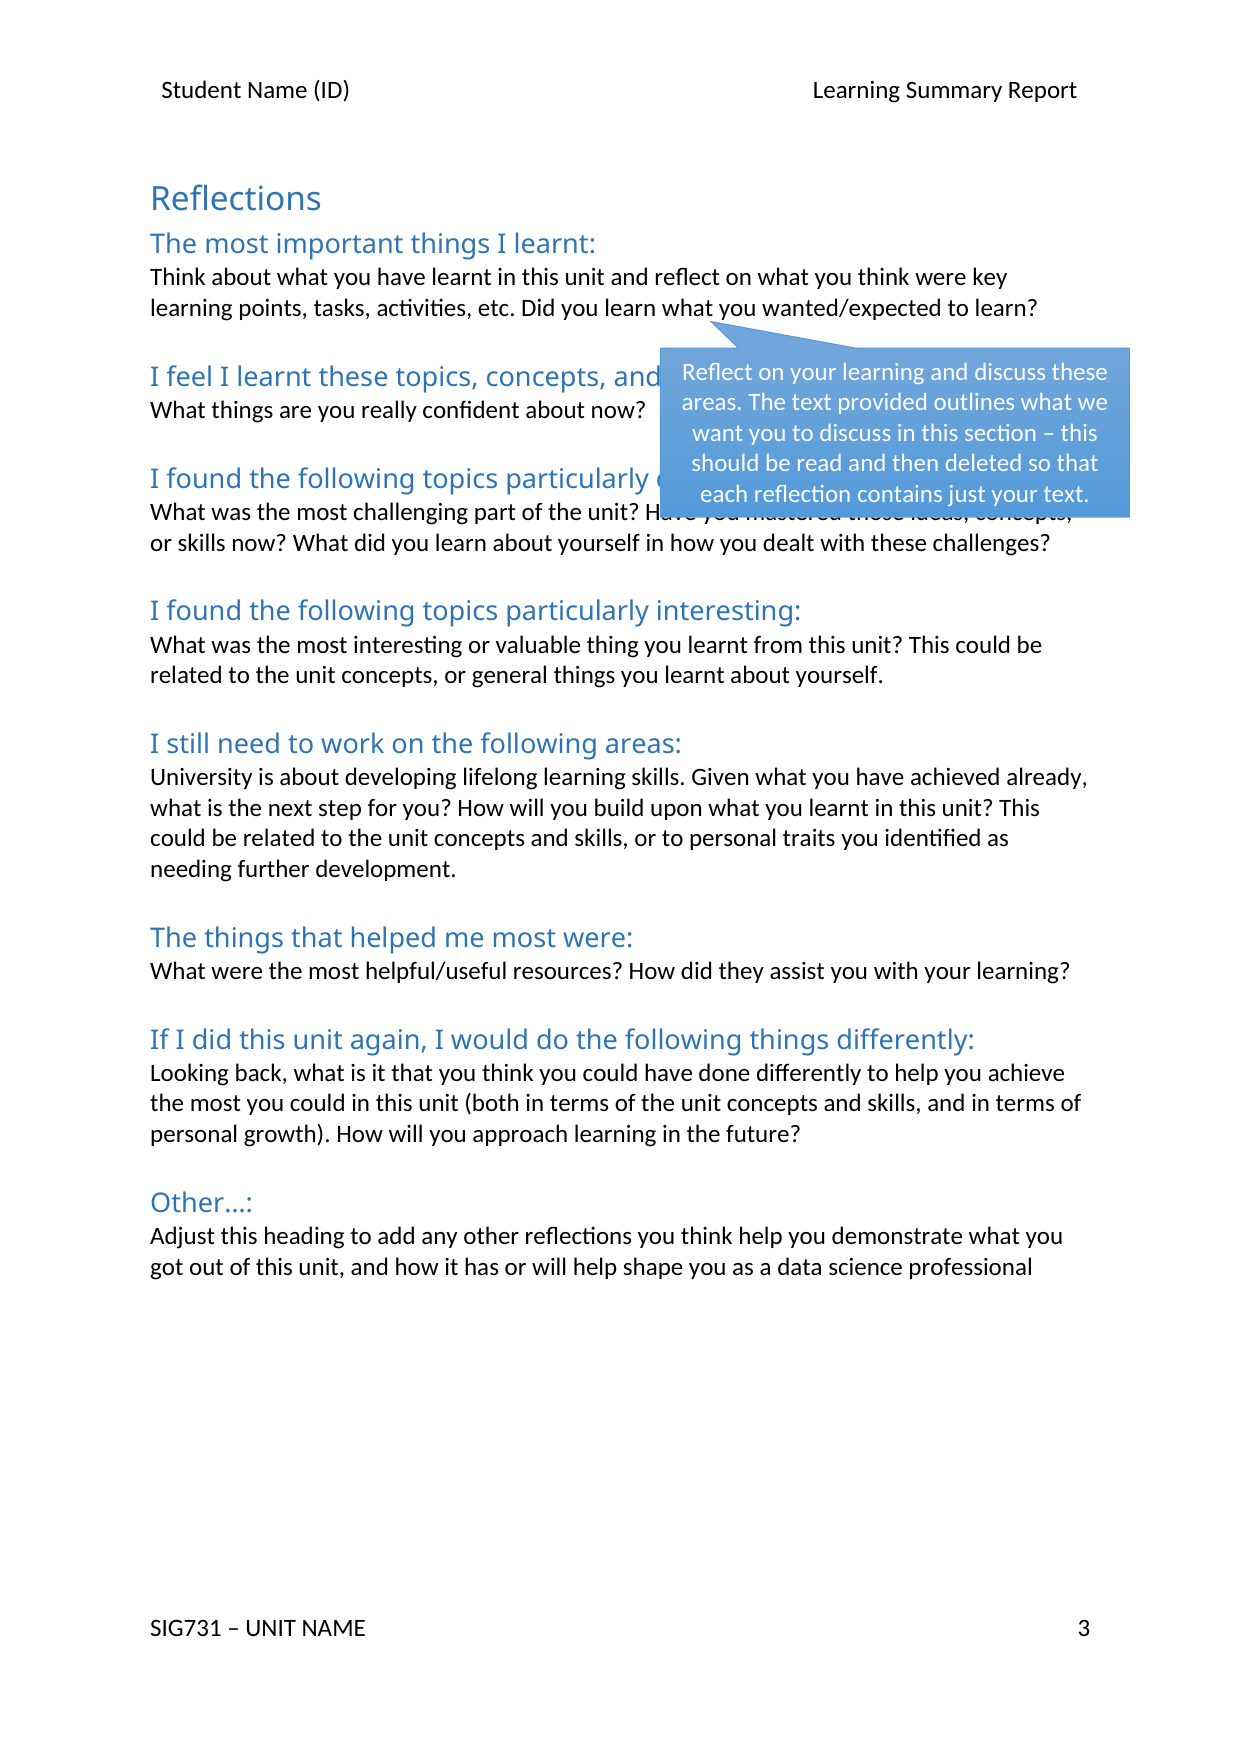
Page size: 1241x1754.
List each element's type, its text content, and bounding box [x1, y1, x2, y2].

subtitle Other…: [150, 1183, 1090, 1220]
subtitle I found the following topics particularly challenging: [150, 459, 659, 496]
text Think about what you have learnt in this unit and reflect on what you think were key learning points, tasks, activities, etc. Did you learn what you wanted/expected to learn? [150, 261, 1090, 322]
subtitle Reflections [150, 175, 1090, 220]
subtitle I feel I learnt these topics, concepts, and/or tools really well: [150, 357, 659, 394]
text What things are you really confident about now? [150, 394, 659, 424]
text Adjust this heading to add any other reflections you think help you demonstrate what you got out of this unit, and how it has or will help shape you as a data science professional [150, 1220, 1090, 1281]
text Looking back, what is it that you think you could have done differently to help you achieve the most you could in this unit (both in terms of the unit concepts and skills, and in terms of personal growth). How will you approach learning in the future? [150, 1057, 1090, 1149]
text What was the most interesting or valuable thing you learnt from this unit? This could be related to the unit concepts, or general things you learnt about yourself. [150, 629, 1090, 690]
text University is about developing lifelong learning skills. Given what you have achieved already, what is the next step for you? How will you build upon what you learnt in this unit? This could be related to the unit concepts and skills, or to personal traits you identified as needing further development. [150, 761, 1090, 883]
subtitle I still need to work on the following areas: [150, 724, 1090, 761]
text What were the most helpful/useful resources? How did they assist you with your learning? [150, 955, 1090, 986]
subtitle The things that helped me most were: [150, 918, 1090, 955]
subtitle If I did this unit again, I would do the following things differently: [150, 1020, 1090, 1057]
subtitle The most important things I learnt: [150, 224, 1090, 261]
text What was the most challenging part of the unit? Have you mastered those ideas, concepts, or skills now? What did you learn about yourself in how you dealt with these challenges? [150, 496, 1090, 557]
subtitle I found the following topics particularly interesting: [150, 592, 1090, 629]
